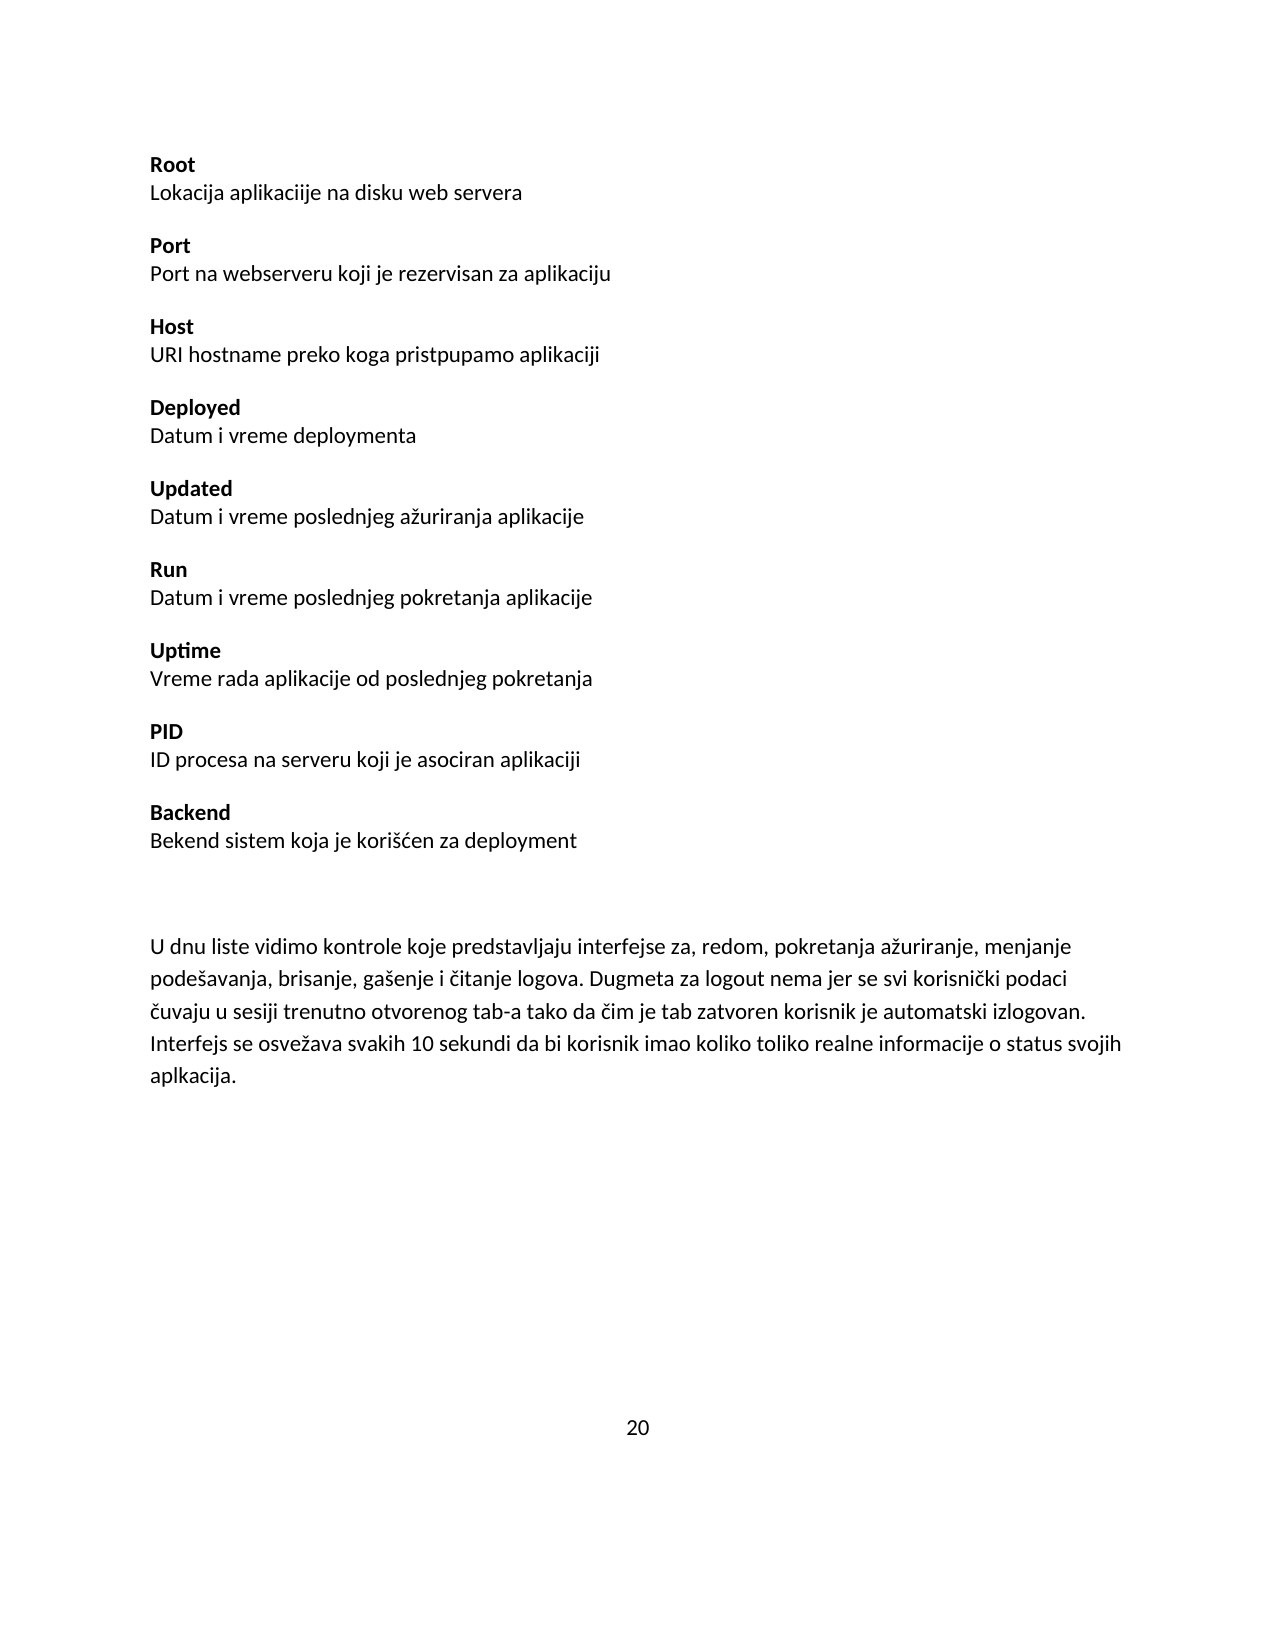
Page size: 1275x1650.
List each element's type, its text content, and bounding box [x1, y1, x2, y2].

text Datum i vreme poslednjeg pokretanja aplikacije [150, 583, 1125, 611]
text Deployed [150, 393, 1125, 421]
text Port na webserveru koji je rezervisan za aplikaciju [150, 259, 1125, 287]
text Root [150, 150, 1125, 178]
text U dnu liste vidimo kontrole koje predstavljaju interfejse za, redom, pokretanja ažuriranje, menjanje podešavanja, brisanje, gašenje i čitanje logova. Dugmeta za logout nema jer se svi korisnički podaci čuvaju u sesiji trenutno otvorenog tab-a tako da čim je tab zatvoren korisnik je automatski izlogovan. Interfejs se osvežava svakih 10 sekundi da bi korisnik imao koliko toliko realne informacije o status svojih aplkacija. [150, 932, 1125, 1089]
text Uptime [150, 636, 1125, 664]
text Vreme rada aplikacije od poslednjeg pokretanja [150, 664, 1125, 692]
text Backend [150, 798, 1125, 826]
text Lokacija aplikaciije na disku web servera [150, 178, 1125, 206]
text Datum i vreme deploymenta [150, 421, 1125, 449]
text ID procesa na serveru koji je asociran aplikaciji [150, 745, 1125, 773]
text URI hostname preko koga pristpupamo aplikaciji [150, 340, 1125, 368]
text Bekend sistem koja je korišćen za deployment [150, 826, 1125, 854]
text Run [150, 555, 1125, 583]
text Datum i vreme poslednjeg ažuriranja aplikacije [150, 502, 1125, 530]
text Port [150, 231, 1125, 259]
text PID [150, 717, 1125, 745]
text Host [150, 312, 1125, 340]
text Updated [150, 474, 1125, 502]
